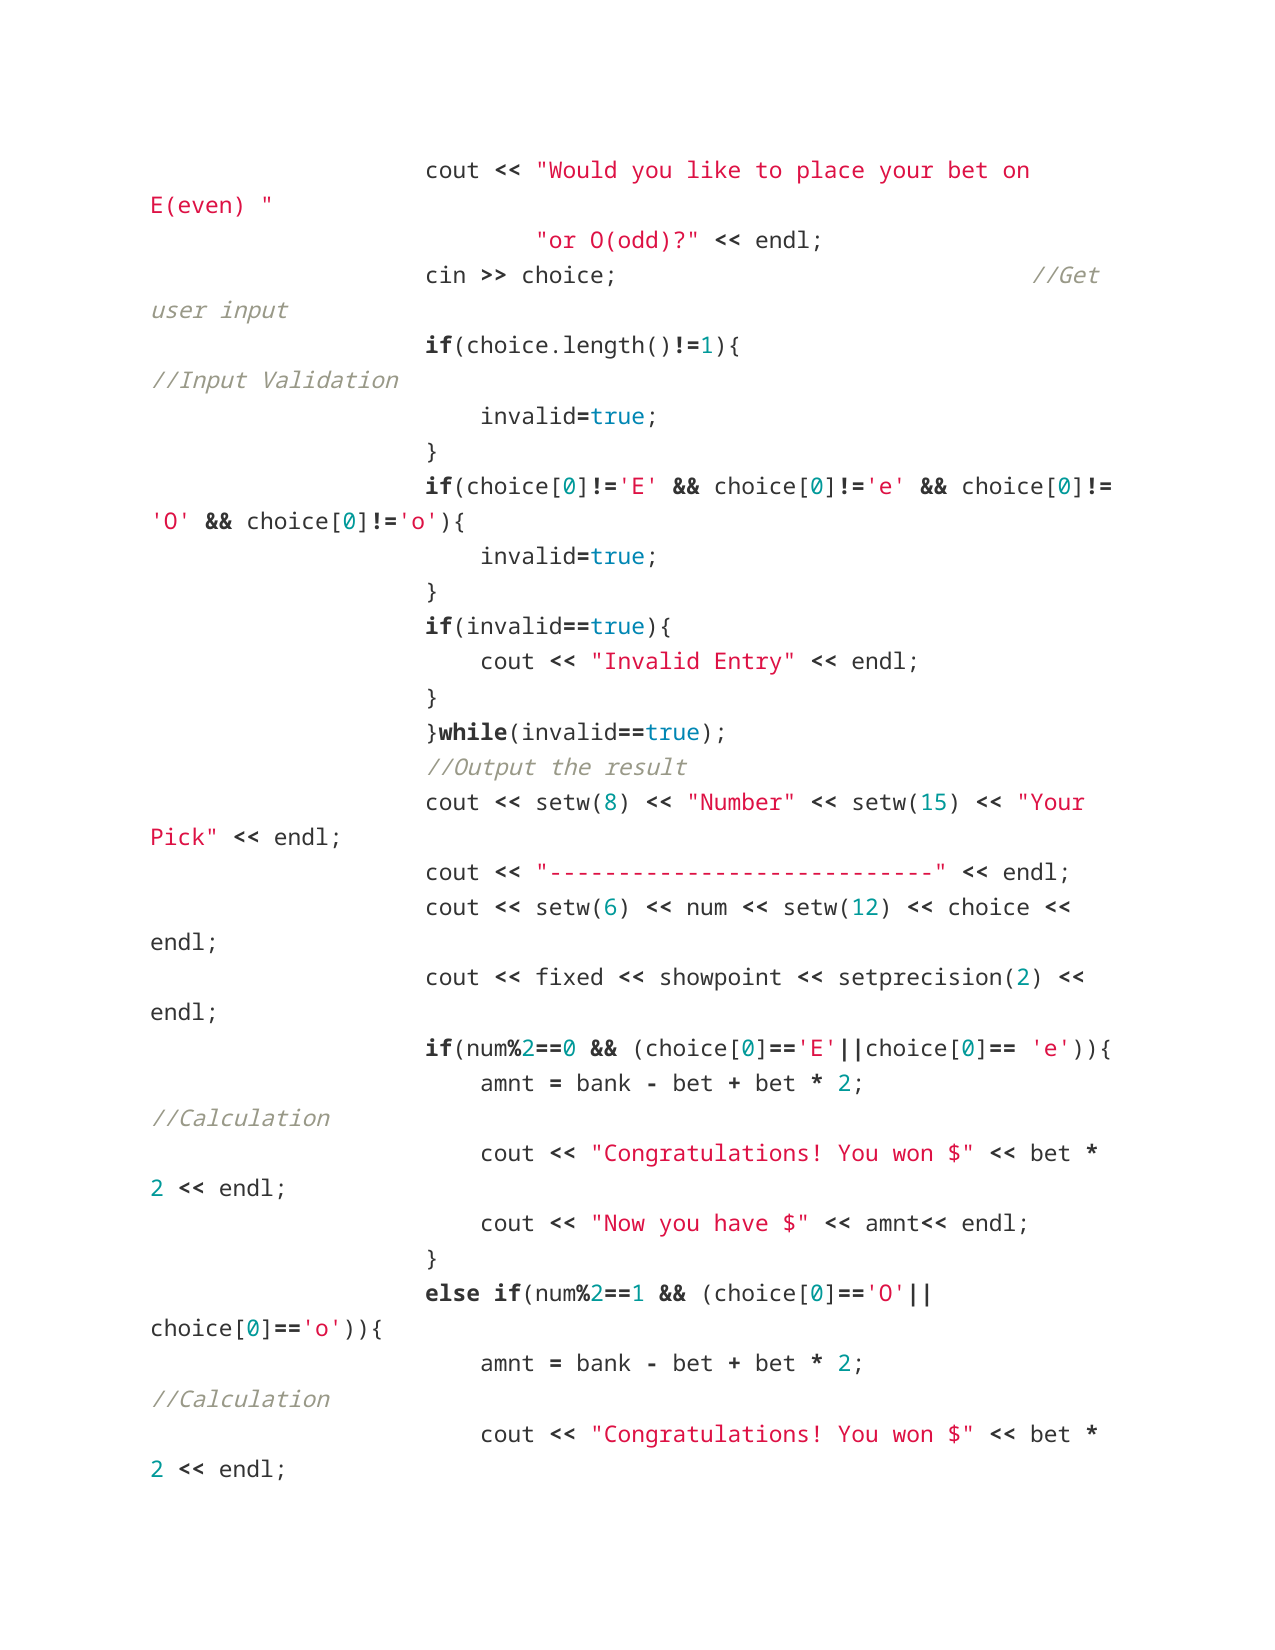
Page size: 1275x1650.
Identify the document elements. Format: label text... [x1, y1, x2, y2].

text "or O(odd)?" << endl; [150, 220, 1125, 255]
text } [150, 677, 1125, 712]
text if(invalid==true){ [150, 606, 1125, 641]
text cout << "----------------------------" << endl; [150, 852, 1125, 887]
text else if(num%2==1 && (choice[0]=='O'||choice[0]=='o')){ [150, 1273, 1125, 1343]
text cout << setw(8) << "Number" << setw(15) << "Your Pick" << endl; [150, 782, 1125, 852]
text if(choice[0]!='E' && choice[0]!='e' && choice[0]!= 'O' && choice[0]!='o'){ [150, 466, 1125, 536]
text cout << fixed << showpoint << setprecision(2) << endl; [150, 957, 1125, 1028]
text cout << setw(6) << num << setw(12) << choice << endl; [150, 887, 1125, 957]
text if(choice.length()!=1){ //Input Validation [150, 326, 1125, 396]
text cout << "Now you have $" << amnt<< endl; [150, 1203, 1125, 1238]
text cout << "Congratulations! You won $" << bet * 2 << endl; [150, 1414, 1125, 1484]
text cout << "Invalid Entry" << endl; [150, 641, 1125, 677]
text cout << "Would you like to place your bet on E(even) " [150, 150, 1125, 220]
text cout << "Congratulations! You won $" << bet * 2 << endl; [150, 1133, 1125, 1203]
text amnt = bank - bet + bet * 2; //Calculation [150, 1343, 1125, 1414]
text } [150, 1238, 1125, 1273]
text //Output the result [150, 747, 1125, 782]
text invalid=true; [150, 396, 1125, 431]
text } [150, 431, 1125, 466]
text } [150, 571, 1125, 606]
text amnt = bank - bet + bet * 2; //Calculation [150, 1063, 1125, 1133]
text }while(invalid==true); [150, 712, 1125, 747]
text if(num%2==0 && (choice[0]=='E'||choice[0]== 'e')){ [150, 1028, 1125, 1063]
text cin >> choice; //Get user input [150, 255, 1125, 326]
text invalid=true; [150, 536, 1125, 571]
